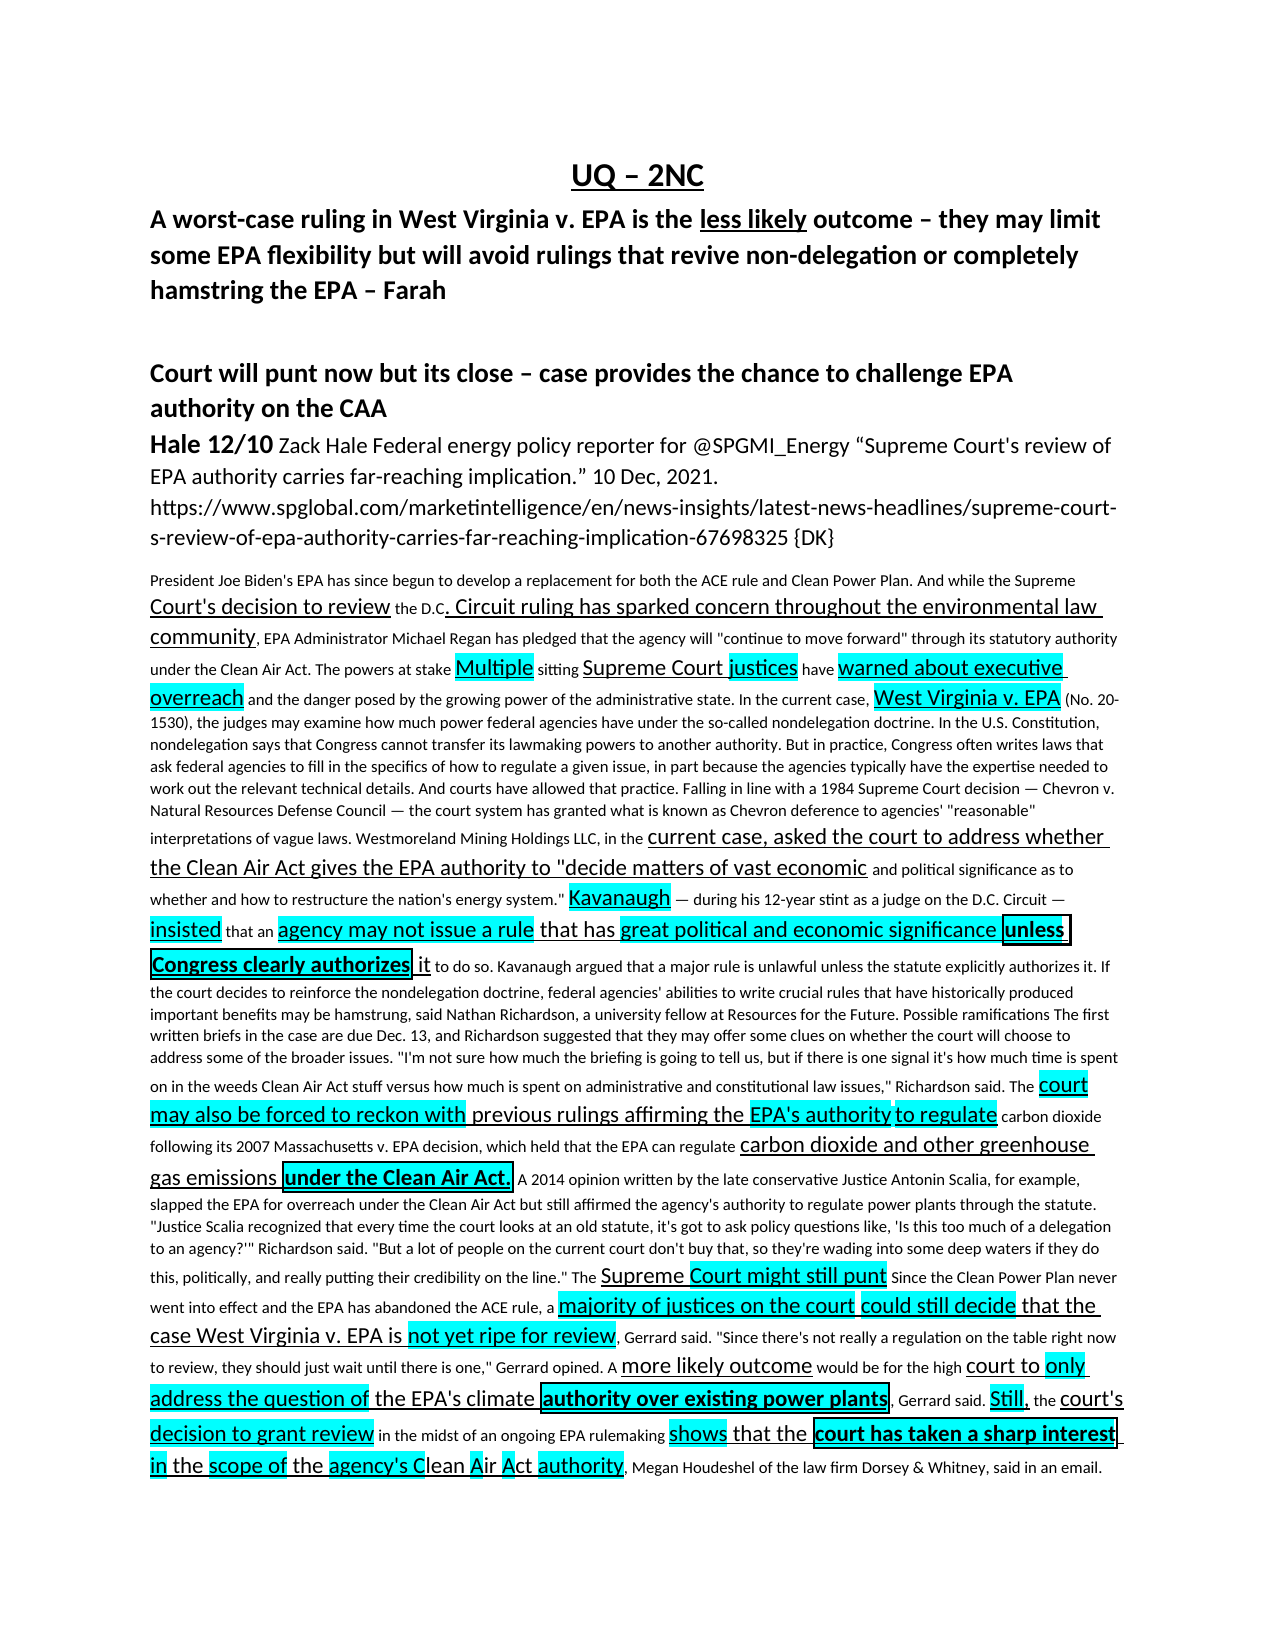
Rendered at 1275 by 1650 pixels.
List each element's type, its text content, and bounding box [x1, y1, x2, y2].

text Court will punt now but its close – case provides the chance to challenge EPA authority on the CAA [150, 356, 1125, 425]
text UQ – 2NC [150, 154, 1125, 195]
text A worst-case ruling in West Virginia v. EPA is the less likely outcome – they may limit some EPA flexibility but will avoid rulings that revive non-delegation or completely hamstring the EPA – Farah [150, 202, 1125, 307]
text Hale 12/10 Zack Hale Federal energy policy reporter for @SPGMI_Energy “Supreme Court's review of EPA authority carries far-reaching implication.” 10 Dec, 2021. https://www.spglobal.com/marketintelligence/en/news-insights/latest-news-headlines/supreme-court-s-review-of-epa-authority-carries-far-reaching-implication-67698325 {DK} [150, 427, 1125, 551]
